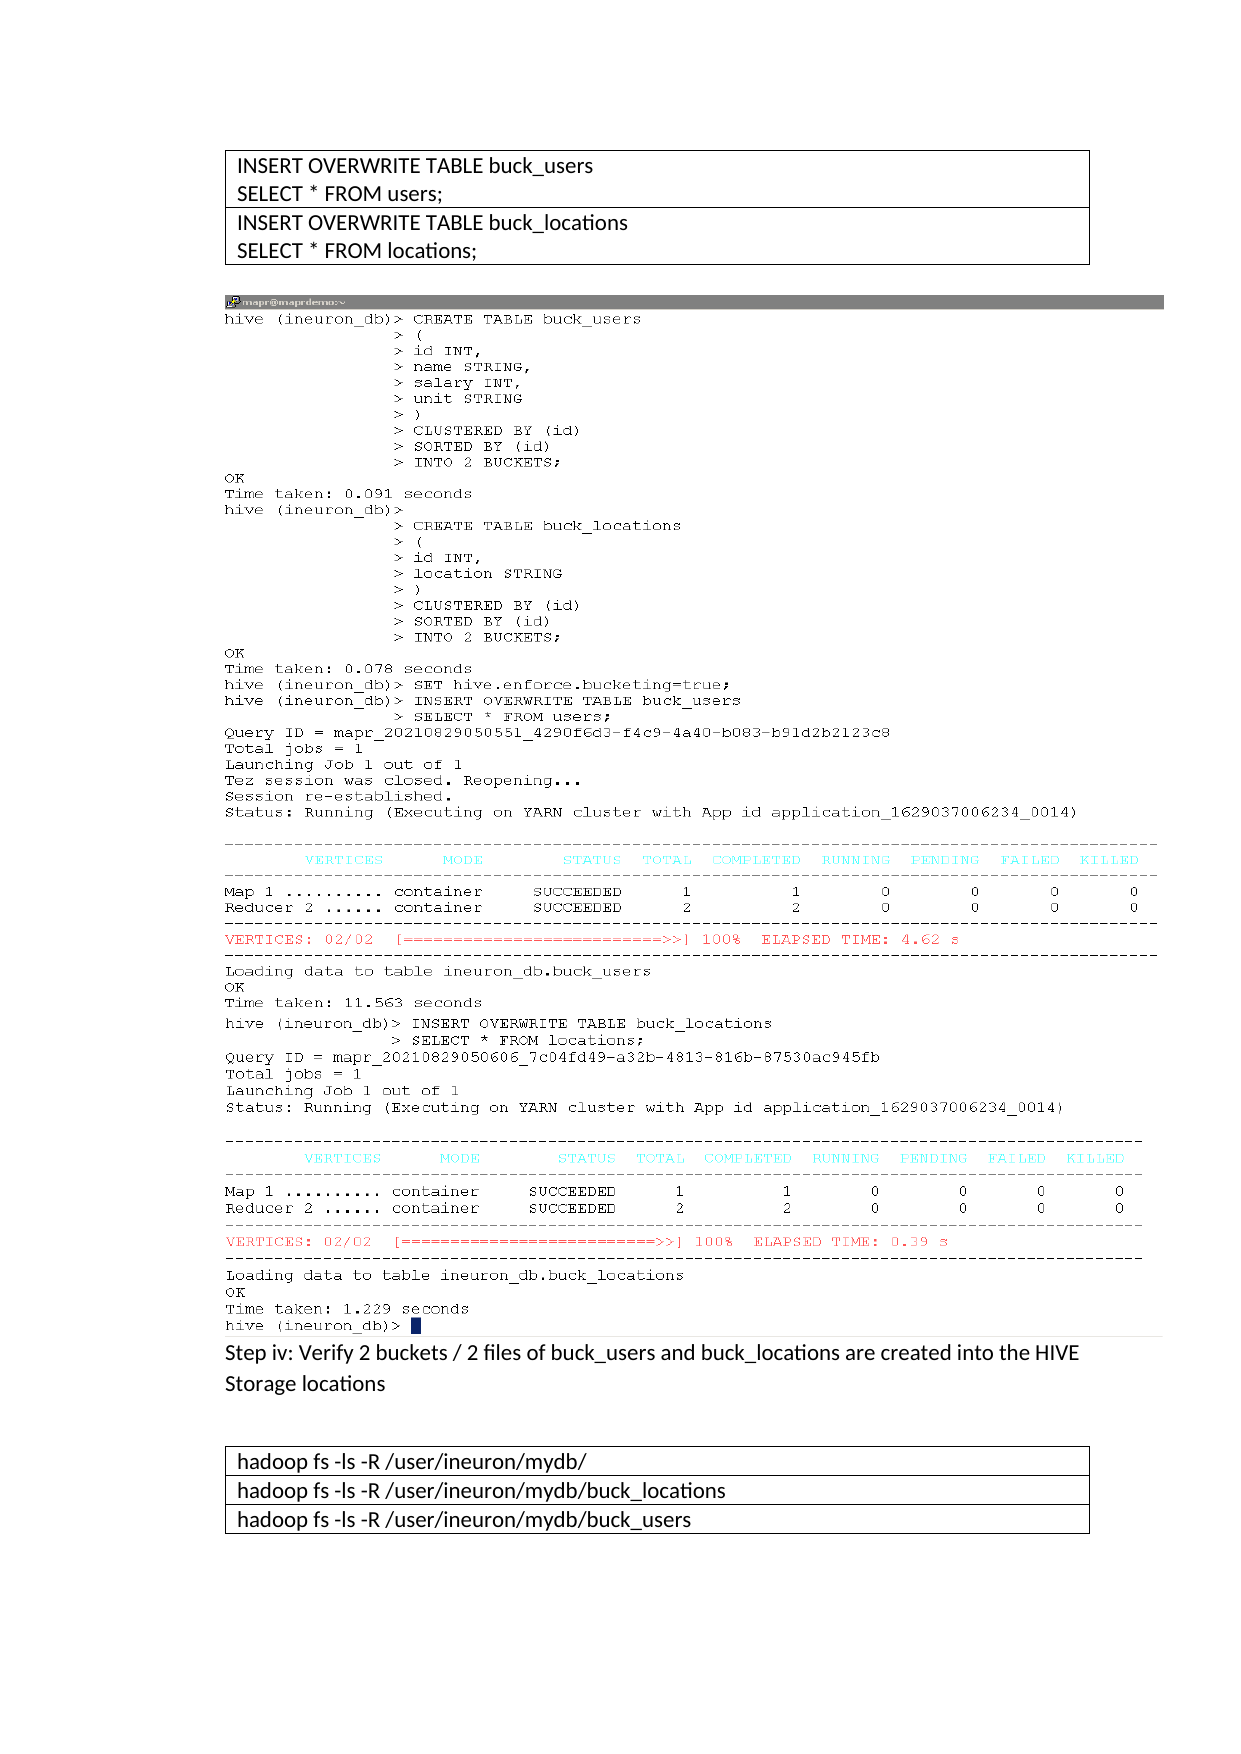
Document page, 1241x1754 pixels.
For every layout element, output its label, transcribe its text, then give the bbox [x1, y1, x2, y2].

picture [225, 295, 1164, 1013]
table_cell INSERT OVERWRITE TABLE buck_users SELECT * FROM users; [226, 151, 1089, 207]
table_cell hadoop fs -ls -R /user/ineuron/mydb/buck_users [226, 1505, 1089, 1533]
picture [225, 1015, 1163, 1337]
table_header hadoop fs -ls -R /user/ineuron/mydb/ [226, 1447, 1089, 1475]
list Step iv: Verify 2 buckets / 2 files of buck_users and buck_locations are created into the HIVE Storage locations [225, 1338, 1090, 1397]
table_cell hadoop fs -ls -R /user/ineuron/mydb/buck_locations [226, 1476, 1089, 1504]
table_cell INSERT OVERWRITE TABLE buck_locations SELECT * FROM locations; [226, 208, 1089, 264]
